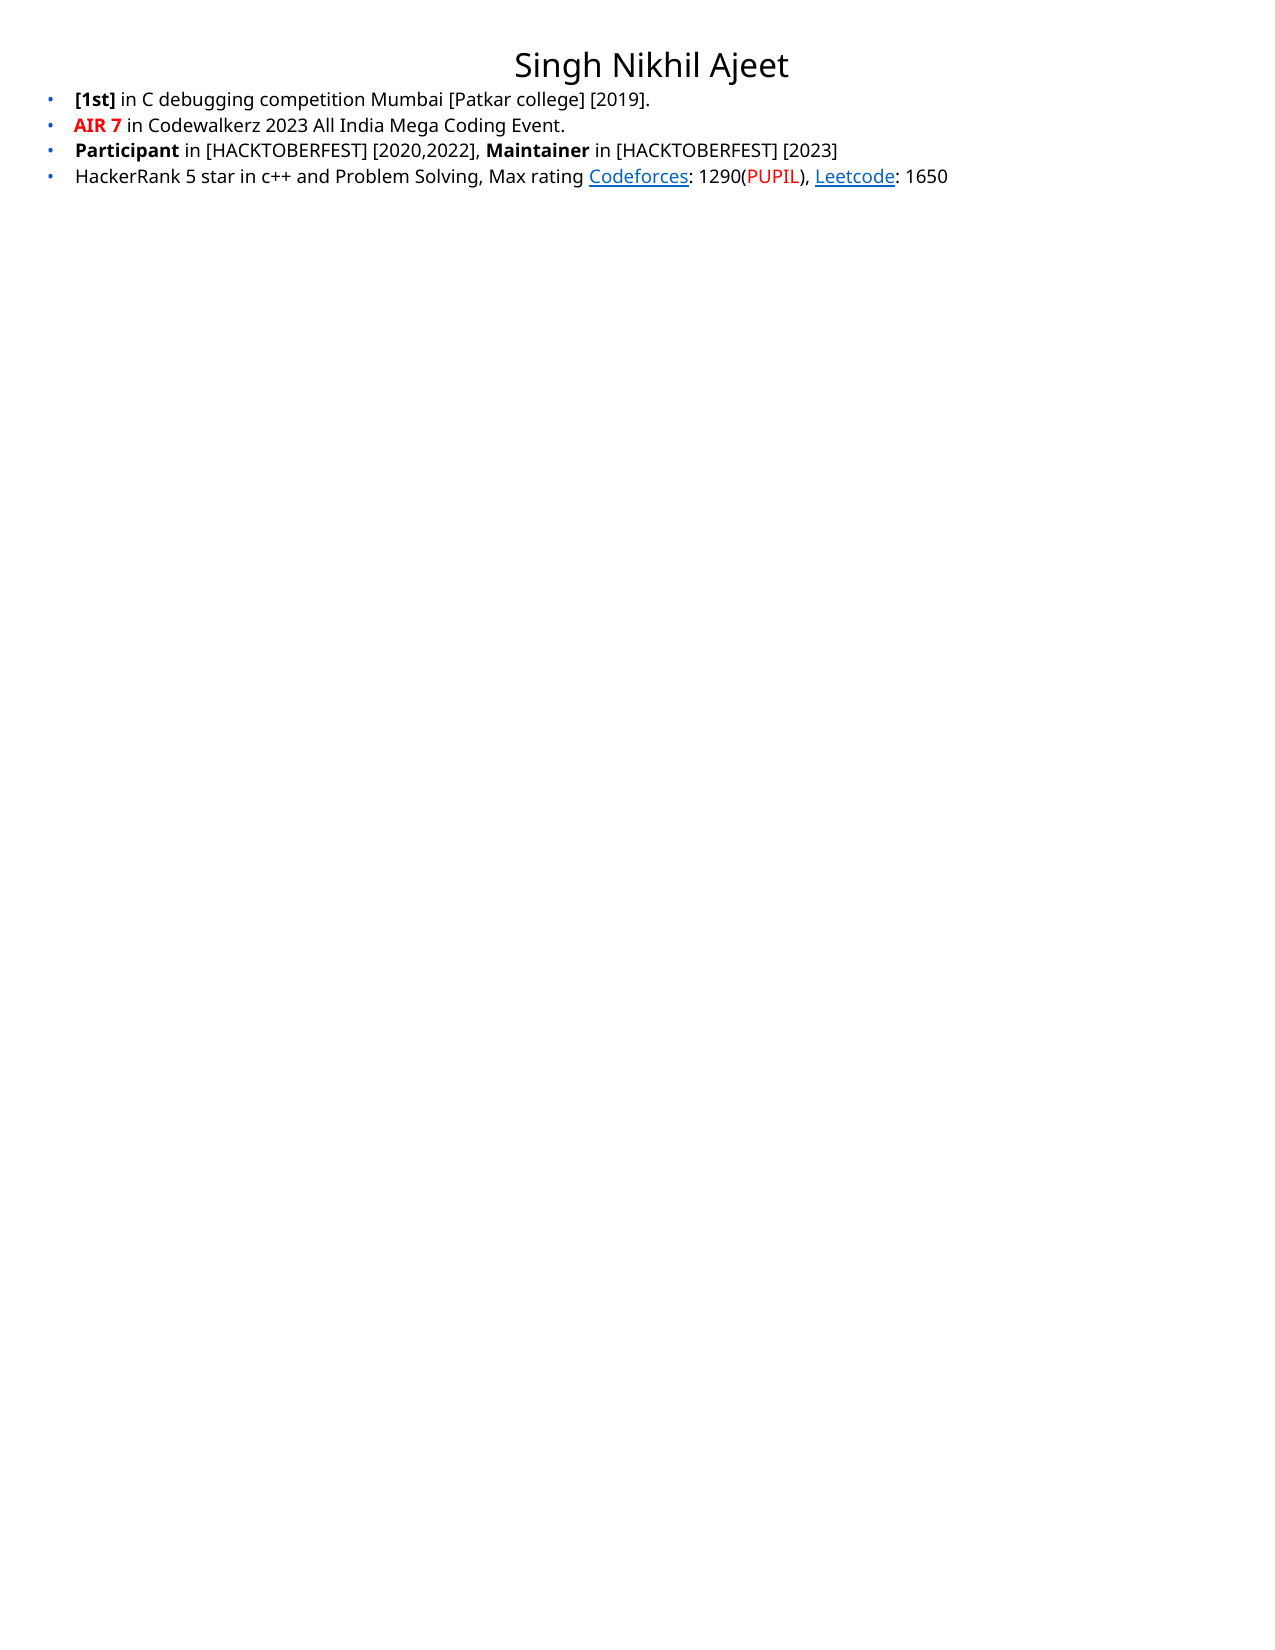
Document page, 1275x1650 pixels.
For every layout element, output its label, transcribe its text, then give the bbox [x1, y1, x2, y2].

text • HackerRank 5 star in c++ and Problem Solving, Max rating Codeforces: 1290(PUPIL), Leetcode: 1650 [47, 163, 1228, 189]
text • [1st] in C debugging competition Mumbai [Patkar college] [2019]. [47, 87, 1228, 112]
text • Participant in [HACKTOBERFEST] [2020,2022], Maintainer in [HACKTOBERFEST] [2023] [47, 138, 1228, 163]
text • AIR 7 in Codewalkerz 2023 All India Mega Coding Event. [47, 112, 1228, 138]
